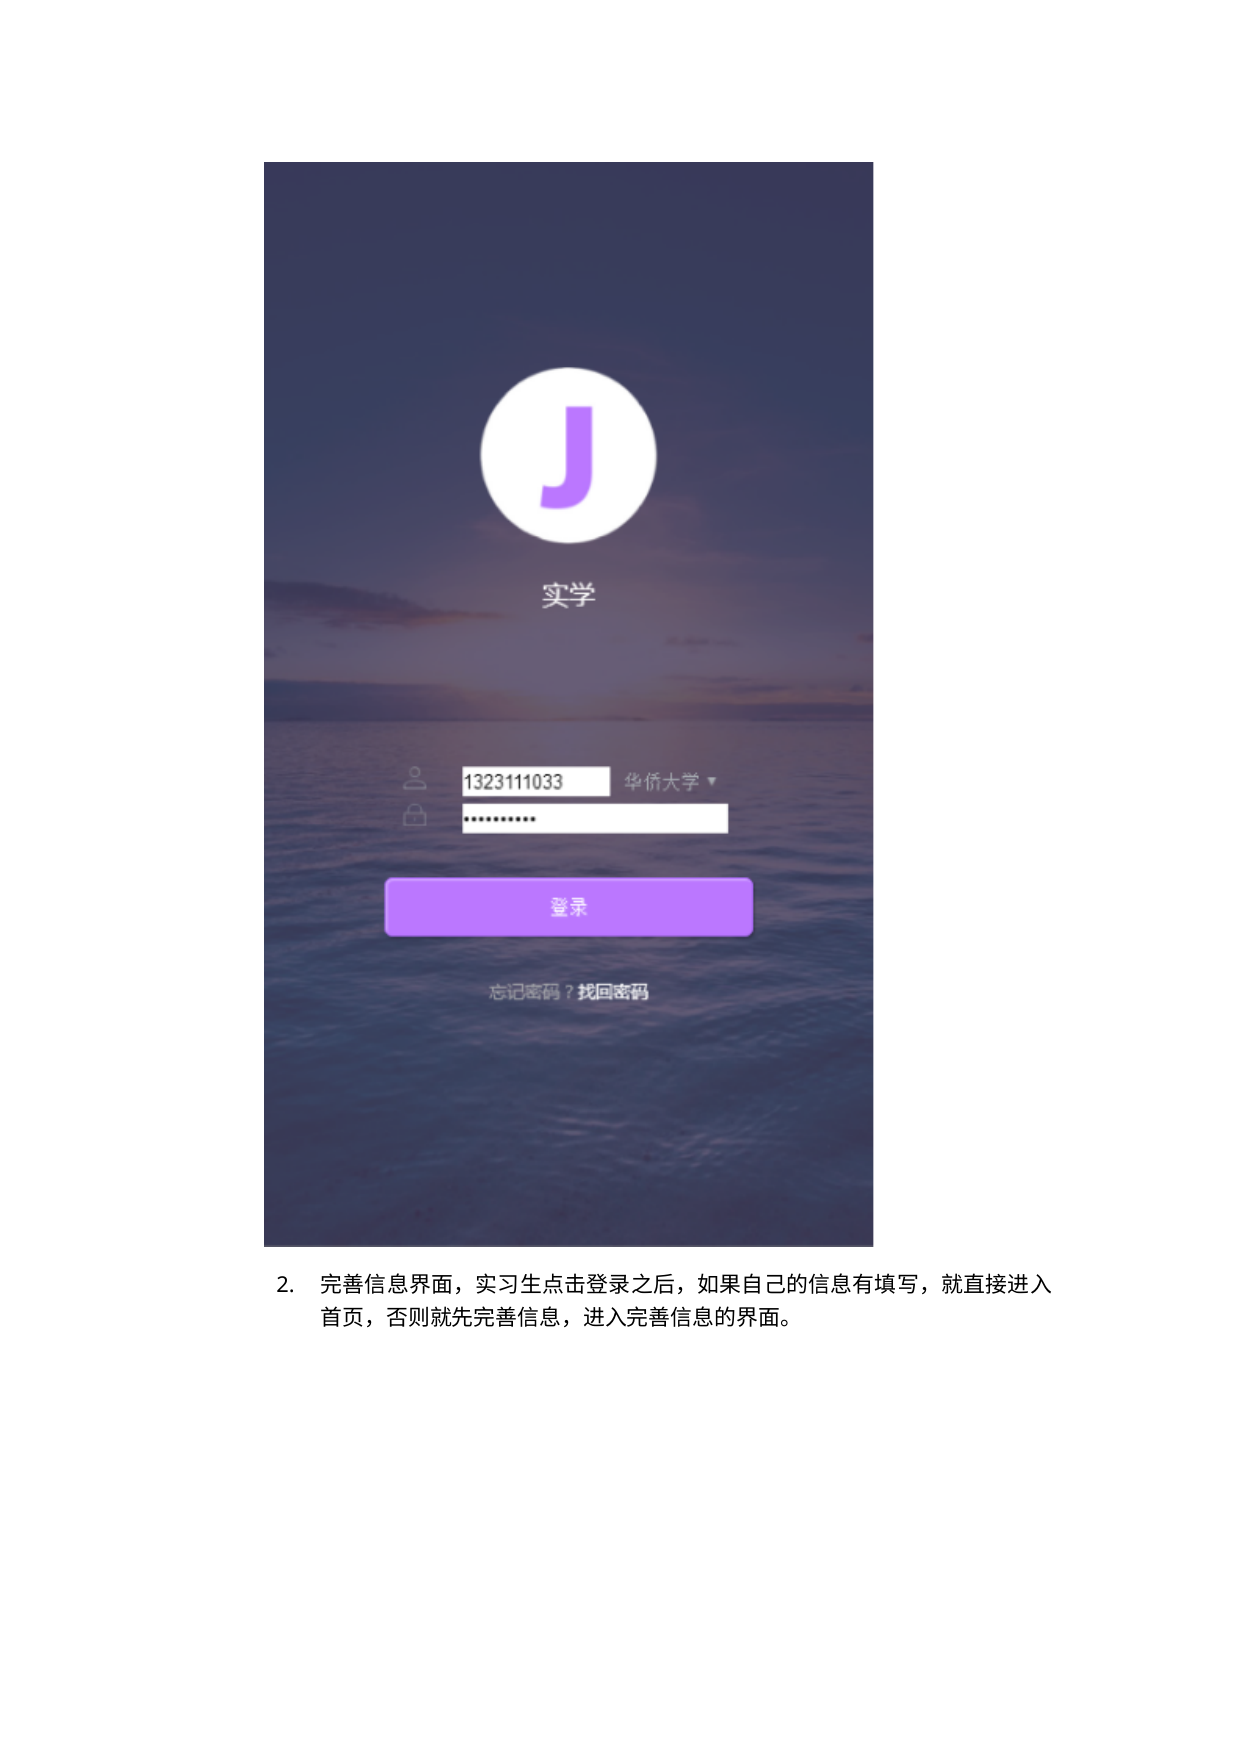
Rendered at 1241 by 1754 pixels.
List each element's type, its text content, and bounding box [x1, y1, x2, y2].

list 完善信息界面，实习生点击登录之后，如果自己的信息有填写，就直接进入首页，否则就先完善信息，进入完善信息的界面。 [276, 1267, 1053, 1332]
picture [264, 162, 874, 1247]
